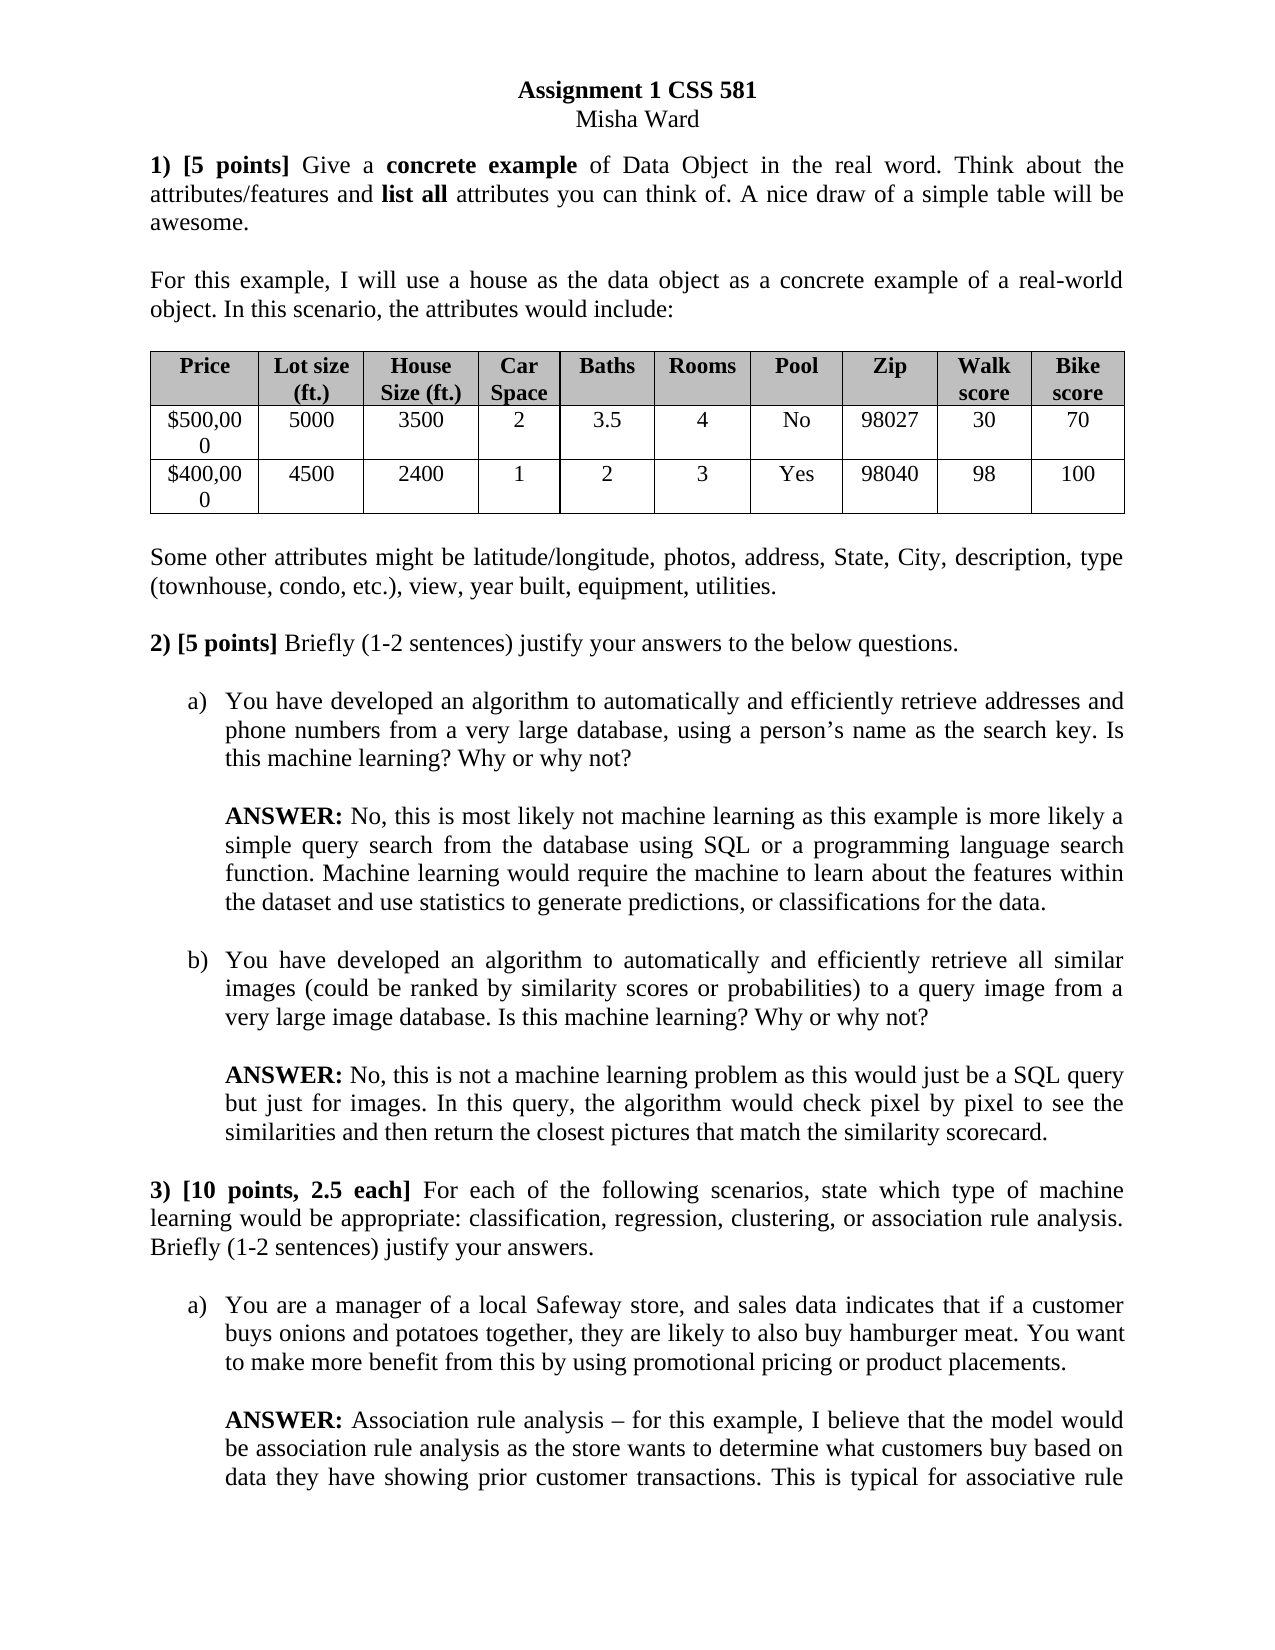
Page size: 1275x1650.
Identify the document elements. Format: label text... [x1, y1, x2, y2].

table_header Car Space [479, 352, 559, 405]
table_cell 2 [479, 406, 559, 459]
table_header Bike score [1032, 352, 1124, 405]
table_header House Size (ft.) [364, 352, 478, 405]
table_cell 100 [1032, 460, 1124, 512]
list You have developed an algorithm to automatically and efficiently retrieve addresses and phone numbers from a very large database, using a person’s name as the search key. Is this machine learning? Why or why not? [187, 686, 1125, 772]
table_cell 70 [1032, 406, 1124, 459]
table_header Pool [751, 352, 842, 405]
table_cell 98040 [843, 460, 937, 512]
table_cell 3500 [364, 406, 478, 459]
text Some other attributes might be latitude/longitude, photos, address, State, City, description, type (townhouse, condo, etc.), view, year built, equipment, utilities. [150, 542, 1125, 600]
table_cell 2400 [364, 460, 478, 512]
list You have developed an algorithm to automatically and efficiently retrieve all similar images (could be ranked by similarity scores or probabilities) to a query image from a very large image database. Is this machine learning? Why or why not? [187, 945, 1125, 1031]
table_cell 3 [655, 460, 750, 512]
table_header Price [151, 352, 258, 405]
list You are a manager of a local Safeway store, and sales data indicates that if a customer buys onions and potatoes together, they are likely to also buy hamburger meat. You want to make more benefit from this by using promotional pricing or product placements. [187, 1290, 1125, 1376]
table_cell 2 [561, 460, 654, 512]
table_cell 30 [938, 406, 1031, 459]
table_cell Yes [751, 460, 842, 512]
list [225, 1405, 1125, 1491]
table_cell No [751, 406, 842, 459]
table_cell 5000 [259, 406, 363, 459]
table_header Walk score [938, 352, 1031, 405]
table_cell 98027 [843, 406, 937, 459]
table_cell 4 [655, 406, 750, 459]
text 3) [10 points, 2.5 each] For each of the following scenarios, state which type of machine learning would be appropriate: classification, regression, clustering, or association rule analysis. Briefly (1-2 sentences) justify your answers. [150, 1175, 1125, 1261]
text For this example, I will use a house as the data object as a concrete example of a real-world object. In this scenario, the attributes would include: [150, 265, 1125, 322]
text 1) [5 points] Give a concrete example of Data Object in the real word. Think about the attributes/features and list all attributes you can think of. A nice draw of a simple table will be awesome. [150, 150, 1125, 236]
text ANSWER: No, this is not a machine learning problem as this would just be a SQL query but just for images. In this query, the algorithm would check pixel by pixel to see the similarities and then return the closest pictures that match the similarity scorecard. [225, 1060, 1125, 1146]
text ANSWER: No, this is most likely not machine learning as this example is more likely a simple query search from the database using SQL or a programming language search function. Machine learning would require the machine to learn about the features within the dataset and use statistics to generate predictions, or classifications for the data. [225, 801, 1125, 916]
table_header Lot size (ft.) [259, 352, 363, 405]
table_cell 3.5 [561, 406, 654, 459]
table_cell $500,000 [151, 406, 258, 459]
table_cell $400,000 [151, 460, 258, 512]
table_cell 1 [479, 460, 559, 512]
table_header Baths [561, 352, 654, 405]
table_cell 98 [938, 460, 1031, 512]
text 2) [5 points] Briefly (1-2 sentences) justify your answers to the below questions. [150, 628, 1125, 657]
table_header Rooms [655, 352, 750, 405]
table_cell 4500 [259, 460, 363, 512]
table_header Zip [843, 352, 937, 405]
